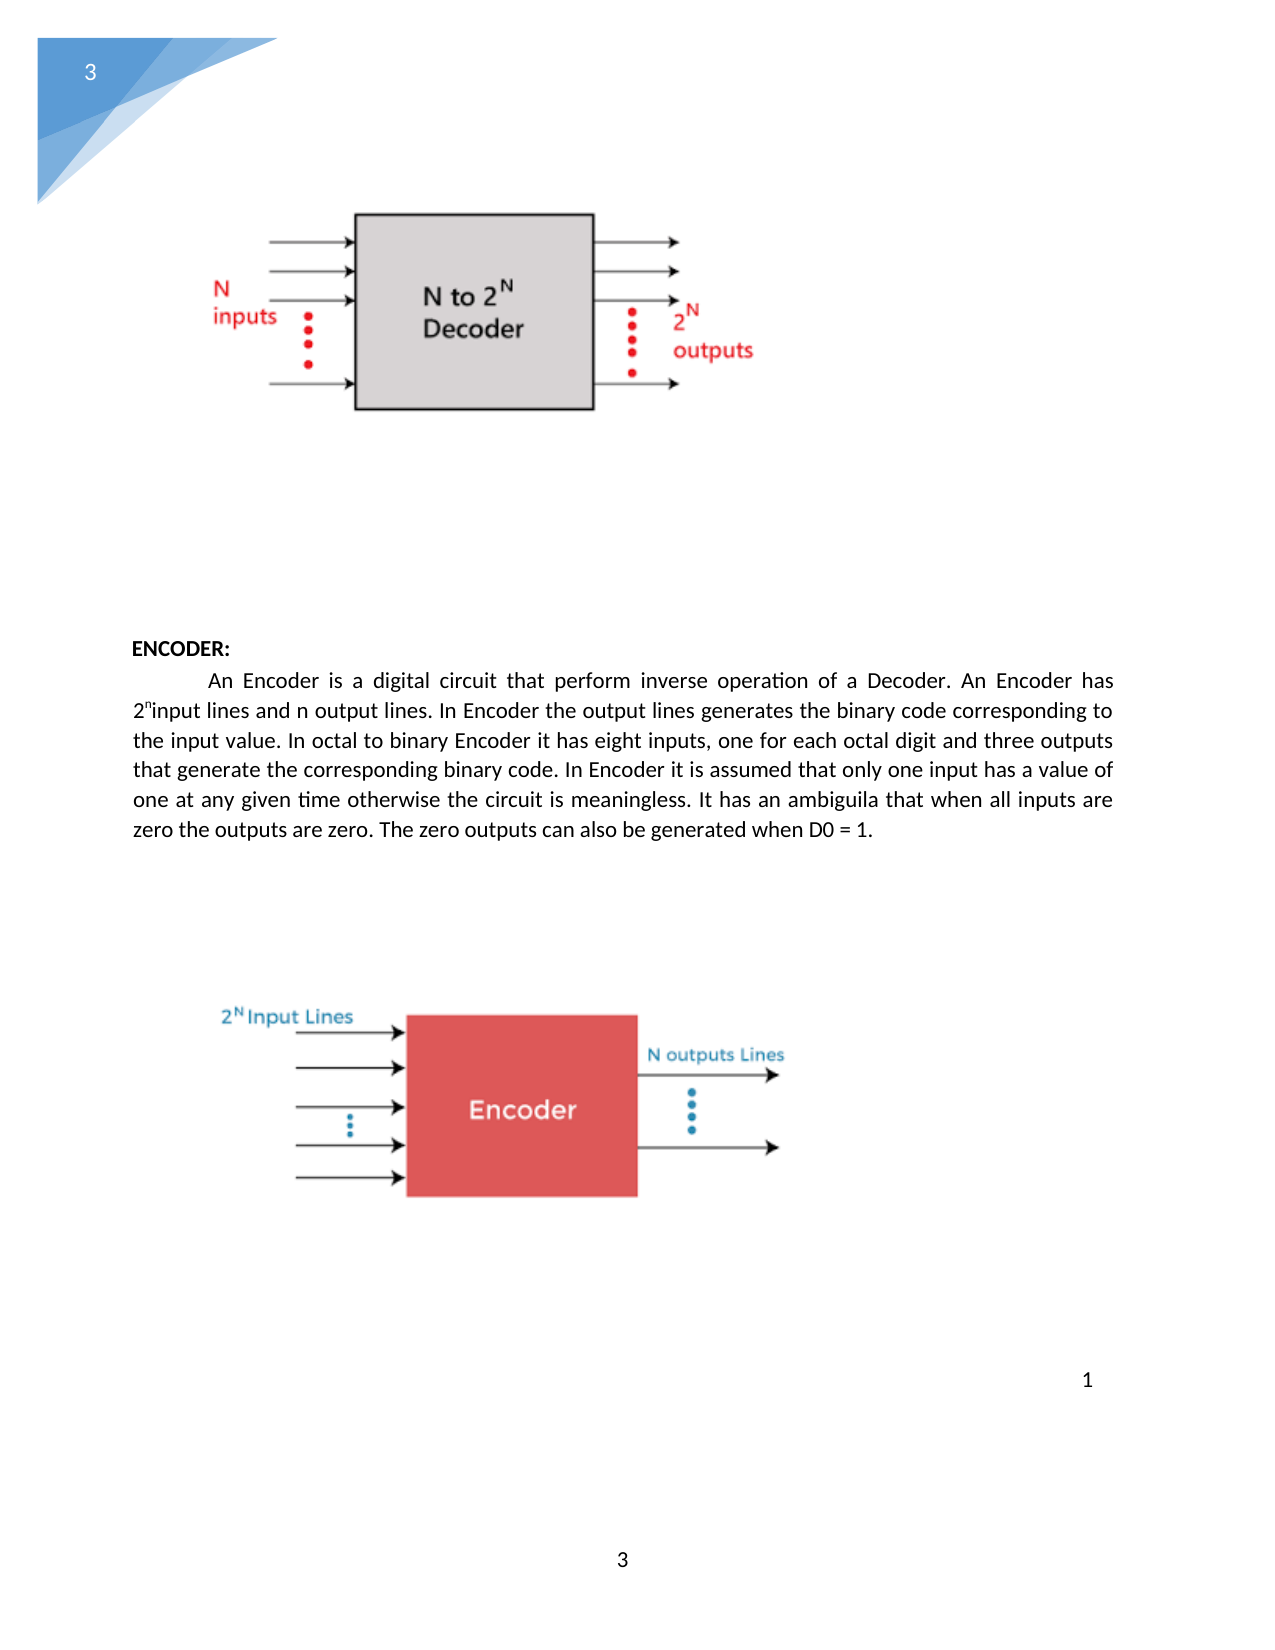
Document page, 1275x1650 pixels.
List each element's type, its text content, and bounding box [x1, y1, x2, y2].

text 1 [132, 1365, 1093, 1393]
text ENCODER: [132, 634, 1116, 662]
picture [207, 998, 804, 1211]
text An Encoder is a digital circuit that perform inverse operation of a Decoder. An Encoder has 2ninput lines and n output lines. In Encoder the output lines generates the binary code corresponding to the input value. In octal to binary Encoder it has eight inputs, one for each octal digit and three outputs that generate the corresponding binary code. In Encoder it is assumed that only one input has a value of one at any given time otherwise the circuit is meaningless. It has an ambiguila that when all inputs are zero the outputs are zero. The zero outputs can also be generated when D0 = 1. [133, 666, 1116, 843]
picture [37, 37, 760, 420]
